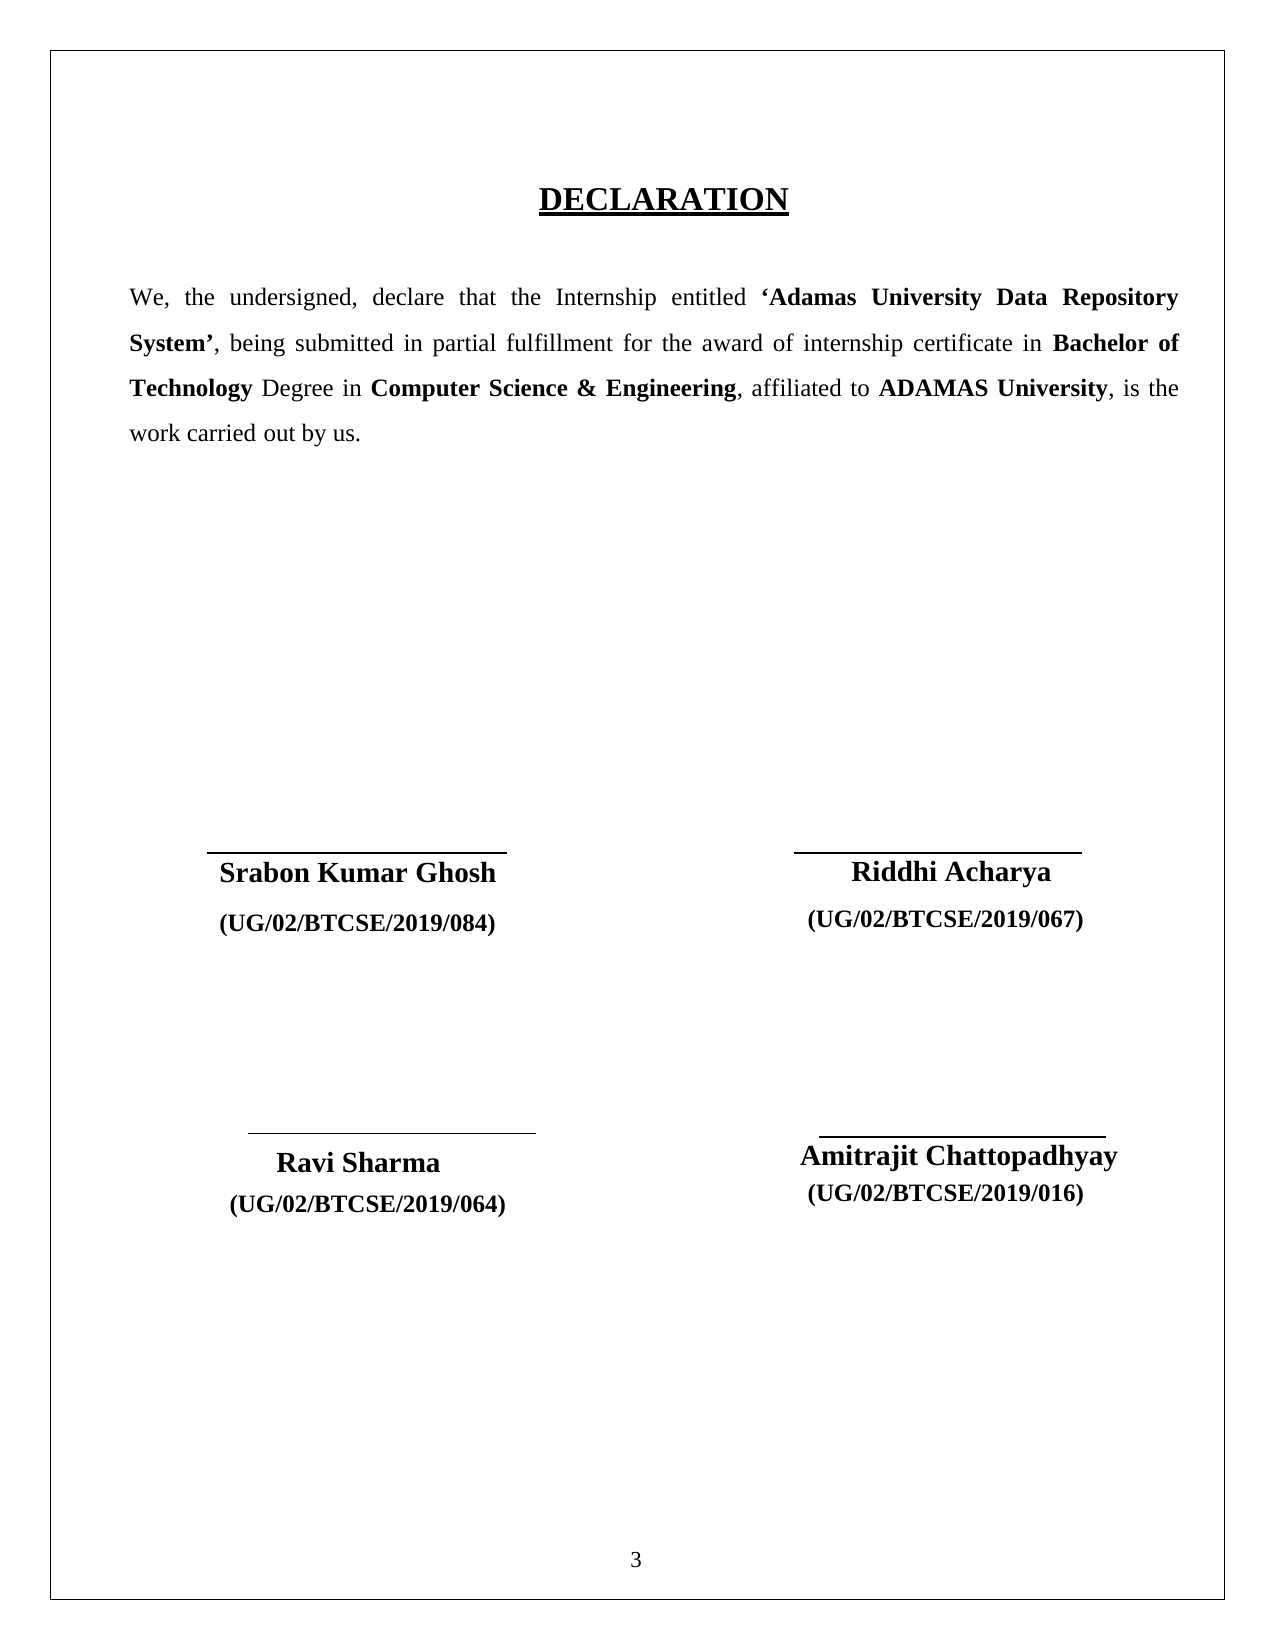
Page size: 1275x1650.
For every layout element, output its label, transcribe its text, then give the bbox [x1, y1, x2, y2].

text (UG/02/BTCSE/2019/084) (UG/02/BTCSE/2019/067) [219, 904, 1214, 937]
subtitle Srabon Kumar Ghosh Riddhi Acharya [219, 848, 1214, 889]
subtitle DECLARATION [179, 179, 1148, 218]
subtitle Ravi Sharma Amitrajit Chattopadhyay [179, 1134, 1214, 1178]
text We, the undersigned, declare that the Internship entitled ‘Adamas University Data Repository System’, being submitted in partial fulfillment for the award of internship certificate in Bachelor of Technology Degree in Computer Science & Engineering, affiliated to ADAMAS University, is the work carried out by us. [129, 282, 1179, 447]
text (UG/02/BTCSE/2019/064) (UG/02/BTCSE/2019/016) [229, 1178, 1214, 1218]
